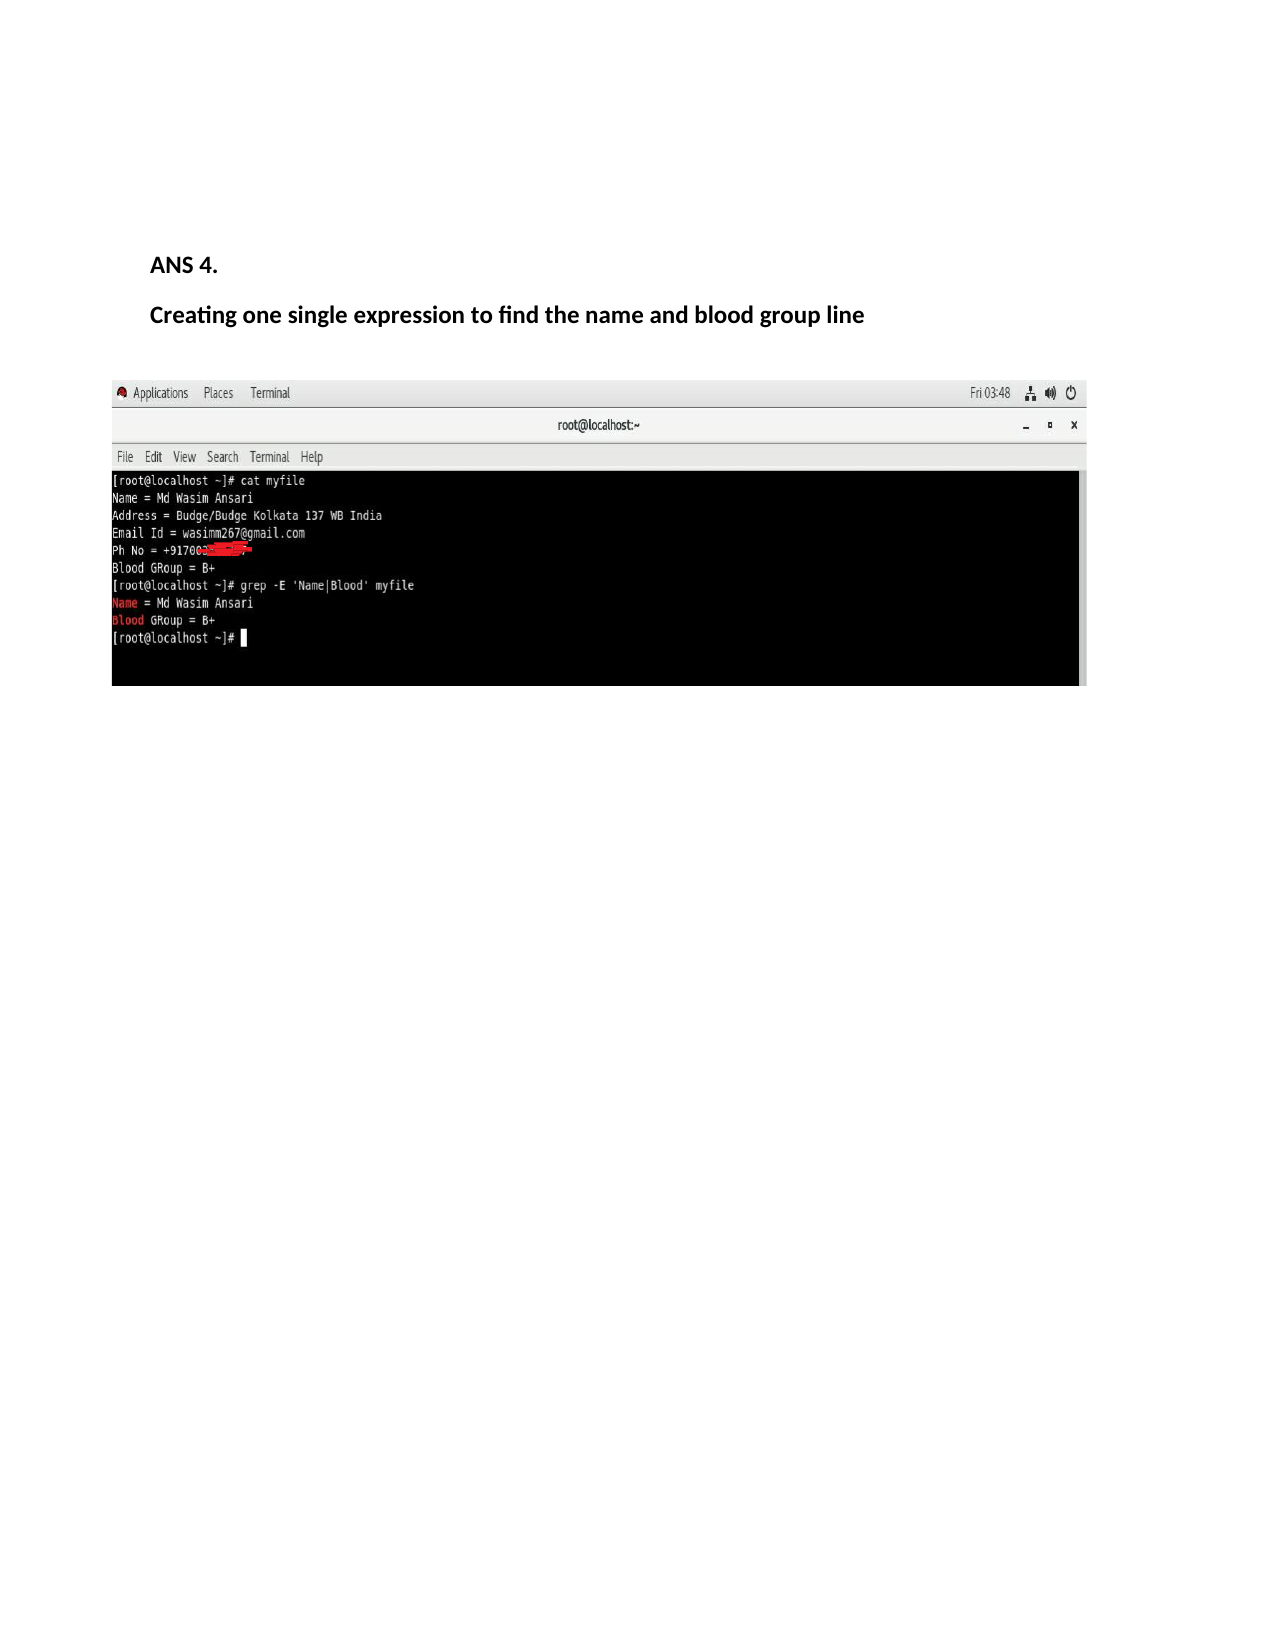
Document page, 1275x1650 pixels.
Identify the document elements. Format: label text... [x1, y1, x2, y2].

text ANS 4. [150, 249, 1125, 280]
text Creating one single expression to find the name and blood group line [150, 299, 1125, 329]
picture [111, 380, 1087, 686]
